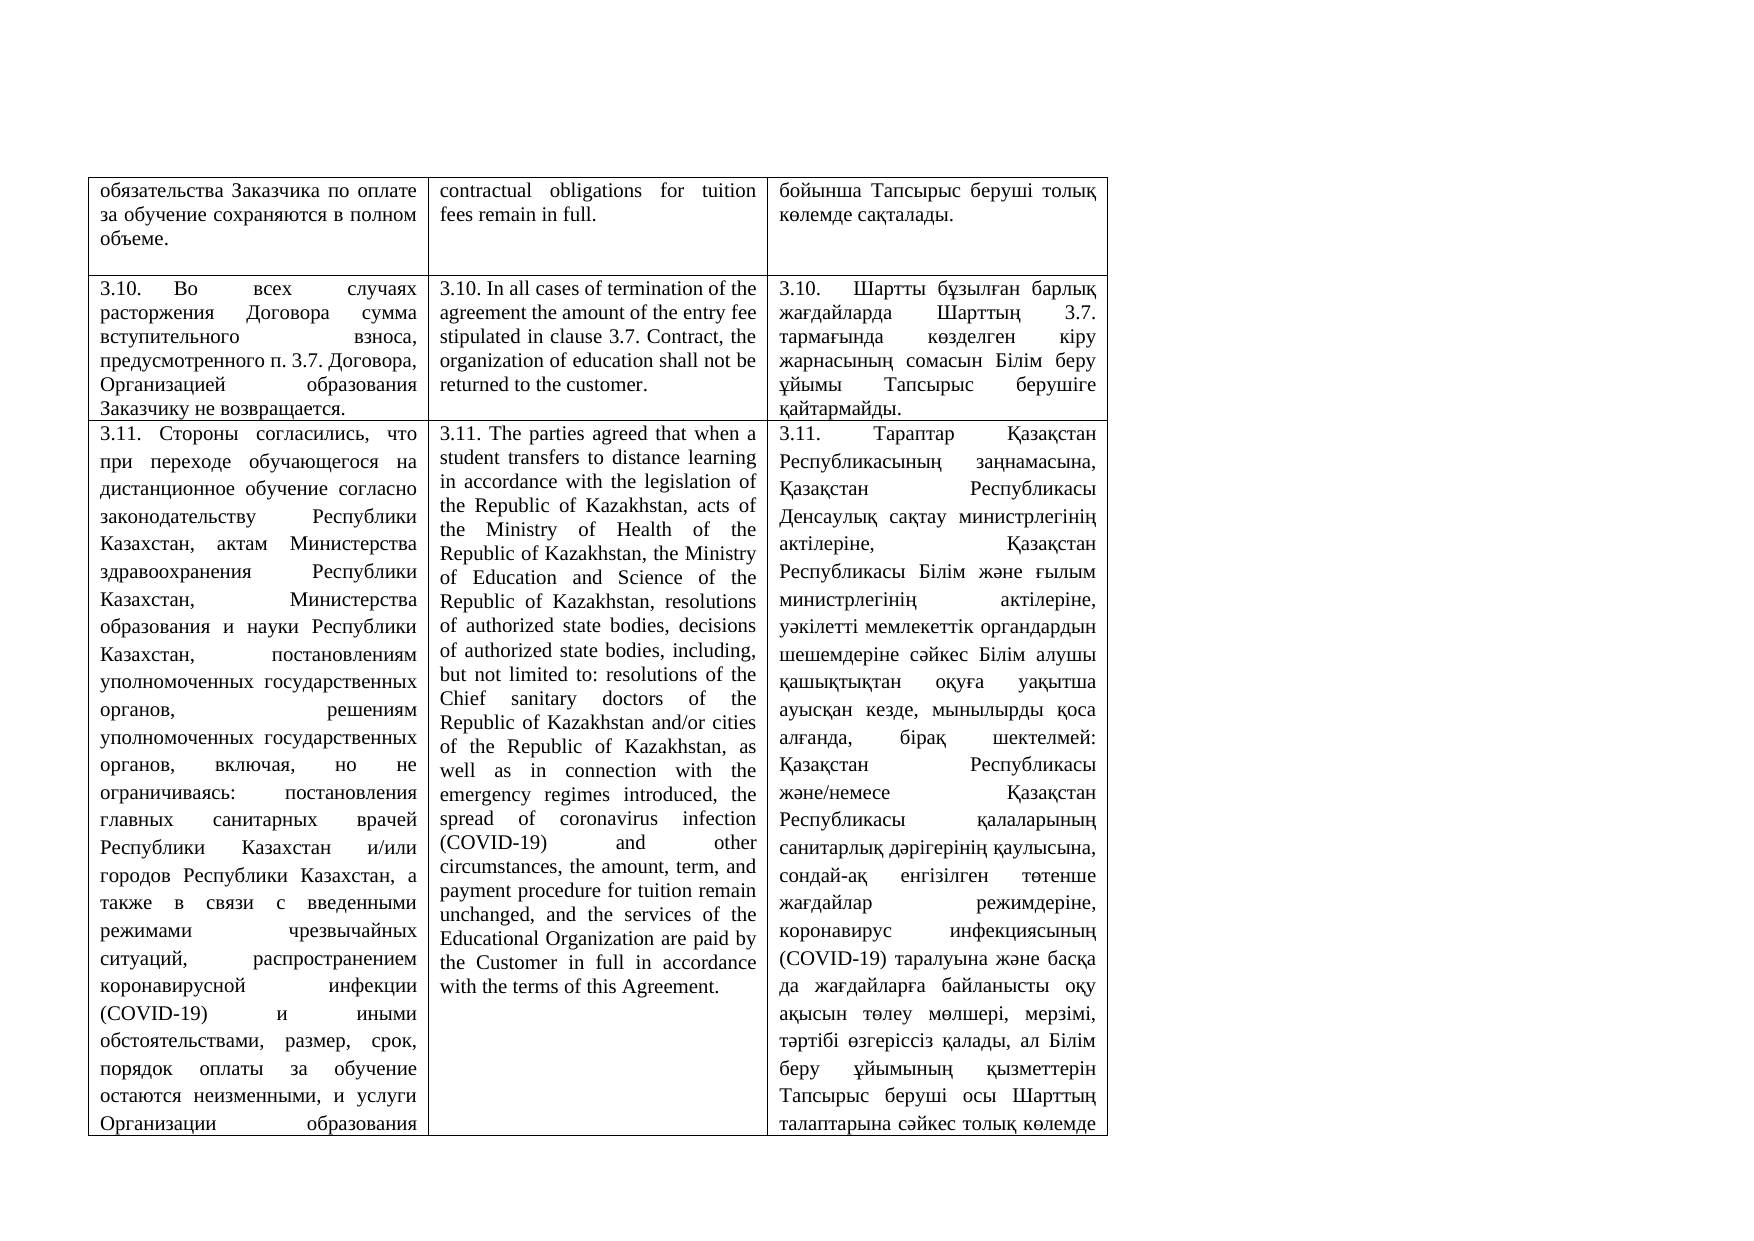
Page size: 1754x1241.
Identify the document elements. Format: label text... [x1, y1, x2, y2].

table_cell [89, 178, 428, 274]
table_cell 3.10. Шартты бұзылған барлық жағдайларда Шарттың 3.7. тармағында көзделген кіру жарнасының сомасын Білім беру ұйымы Тапсырыс берушіге қайтармайды. [768, 276, 1107, 420]
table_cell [768, 421, 1107, 1135]
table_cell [768, 178, 1107, 274]
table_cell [429, 178, 767, 274]
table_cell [89, 421, 428, 1135]
table_cell 3.10. In all cases of termination of the agreement the amount of the entry fee stipulated in clause 3.7. Contract, the organization of education shall not be returned to the customer. [429, 276, 767, 420]
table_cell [429, 421, 767, 1135]
table_cell 3.10. Во всех случаях расторжения Договора сумма вступительного взноса, предусмотренного п. 3.7. Договора, Организацией образования Заказчику не возвращается. [89, 276, 428, 420]
